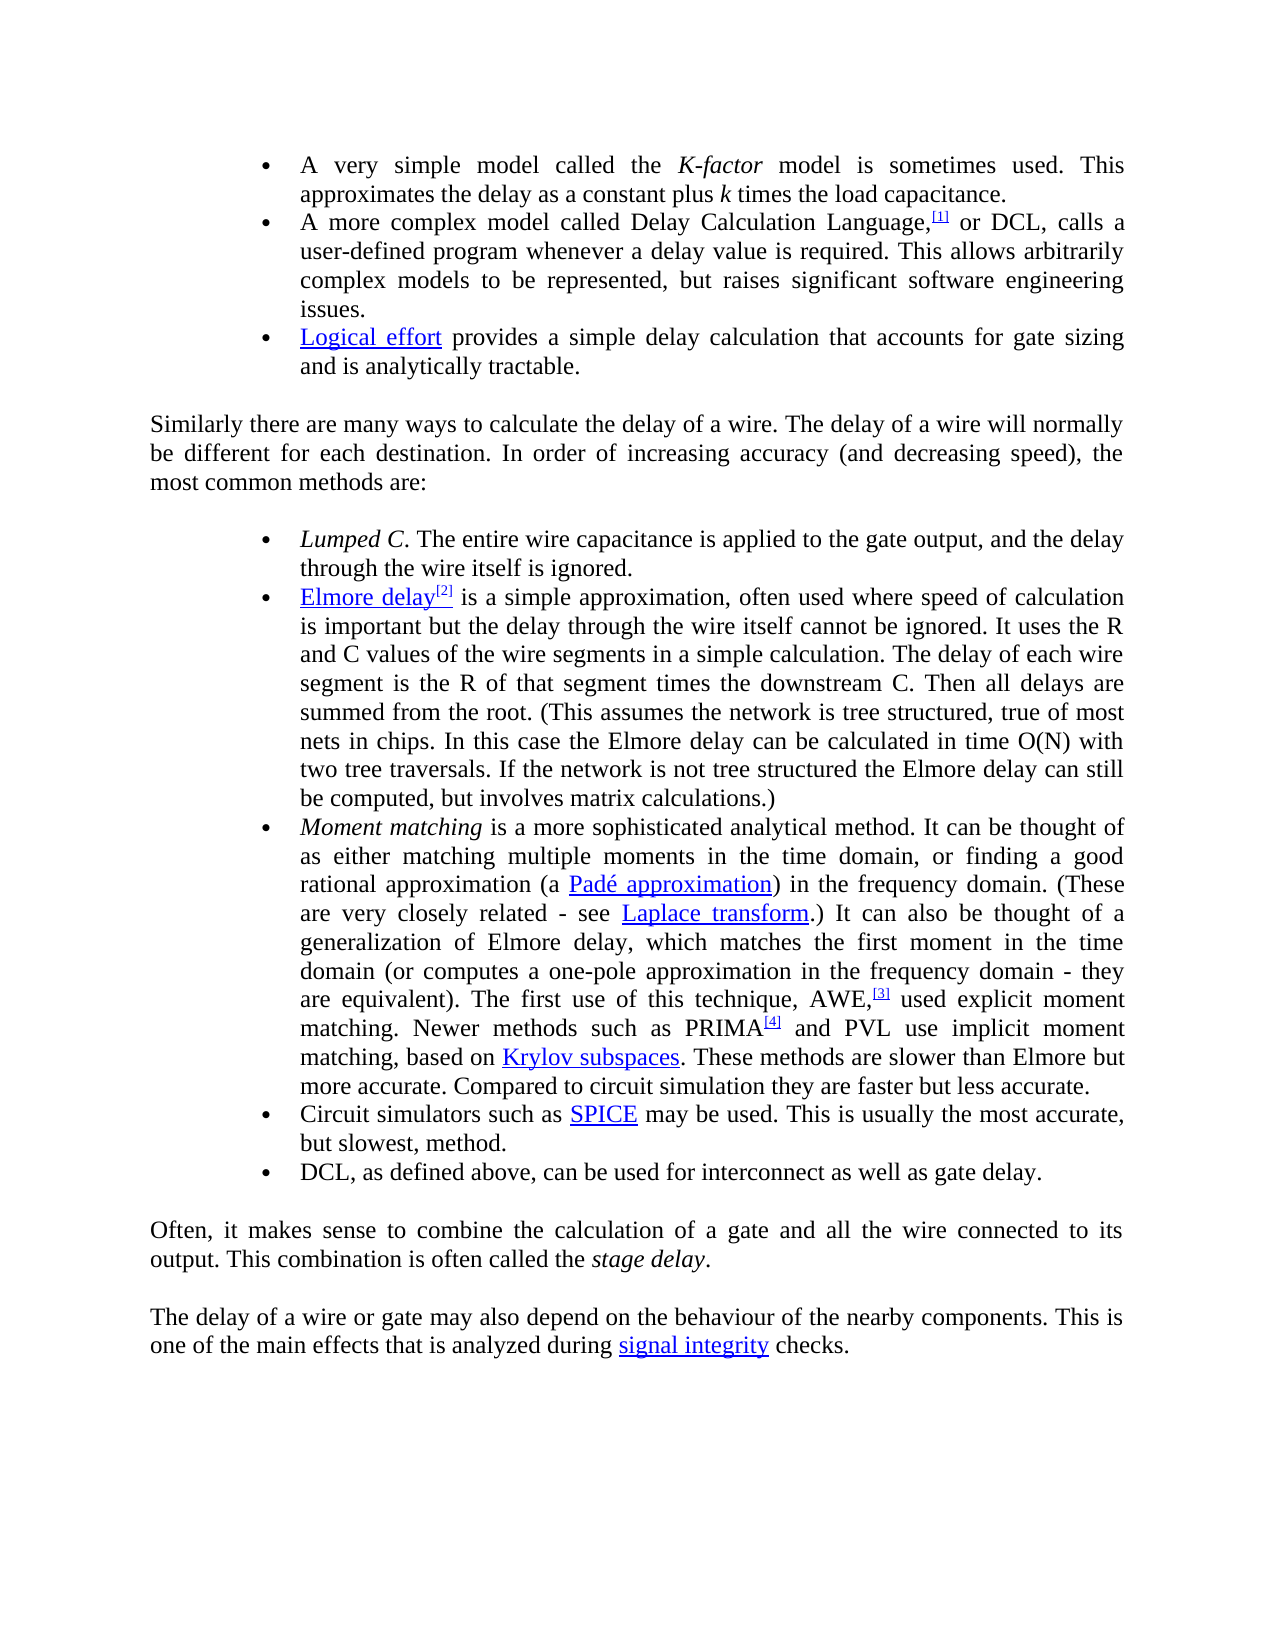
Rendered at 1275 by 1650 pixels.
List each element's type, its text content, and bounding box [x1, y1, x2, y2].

list Moment matching is a more sophisticated analytical method. It can be thought of as either matching multiple moments in the time domain, or finding a good rational approximation (a Padé approximation) in the frequency domain. (These are very closely related - see Laplace transform.) It can also be thought of a generalization of Elmore delay, which matches the first moment in the time domain (or computes a one-pole approximation in the frequency domain - they are equivalent). The first use of this technique, AWE,[3] used explicit moment matching. Newer methods such as PRIMA[4] and PVL use implicit moment matching, based on Krylov subspaces. These methods are slower than Elmore but more accurate. Compared to circuit simulation they are faster but less accurate. [262, 812, 1125, 1099]
list Elmore delay[2] is a simple approximation, often used where speed of calculation is important but the delay through the wire itself cannot be ignored. It uses the R and C values of the wire segments in a simple calculation. The delay of each wire segment is the R of that segment times the downstream C. Then all delays are summed from the root. (This assumes the network is tree structured, true of most nets in chips. In this case the Elmore delay can be calculated in time O(N) with two tree traversals. If the network is not tree structured the Elmore delay can still be computed, but involves matrix calculations.) [262, 582, 1125, 812]
text Often, it makes sense to combine the calculation of a gate and all the wire connected to its output. This combination is often called the stage delay. [150, 1215, 1125, 1272]
list DCL, as defined above, can be used for interconnect as well as gate delay. [262, 1157, 1125, 1186]
list A more complex model called Delay Calculation Language,[1] or DCL, calls a user-defined program whenever a delay value is required. This allows arbitrarily complex models to be represented, but raises significant software engineering issues. [262, 207, 1125, 322]
text The delay of a wire or gate may also depend on the behaviour of the nearby components. This is one of the main effects that is analyzed during signal integrity checks. [150, 1302, 1125, 1359]
list Circuit simulators such as SPICE may be used. This is usually the most accurate, but slowest, method. [262, 1099, 1125, 1157]
list Lumped C. The entire wire capacitance is applied to the gate output, and the delay through the wire itself is ignored. [262, 524, 1125, 582]
list A very simple model called the K-factor model is sometimes used. This approximates the delay as a constant plus k times the load capacitance. [262, 150, 1125, 207]
text Similarly there are many ways to calculate the delay of a wire. The delay of a wire will normally be different for each destination. In order of increasing accuracy (and decreasing speed), the most common methods are: [150, 409, 1125, 495]
list Logical effort provides a simple delay calculation that accounts for gate sizing and is analytically tractable. [262, 322, 1125, 380]
